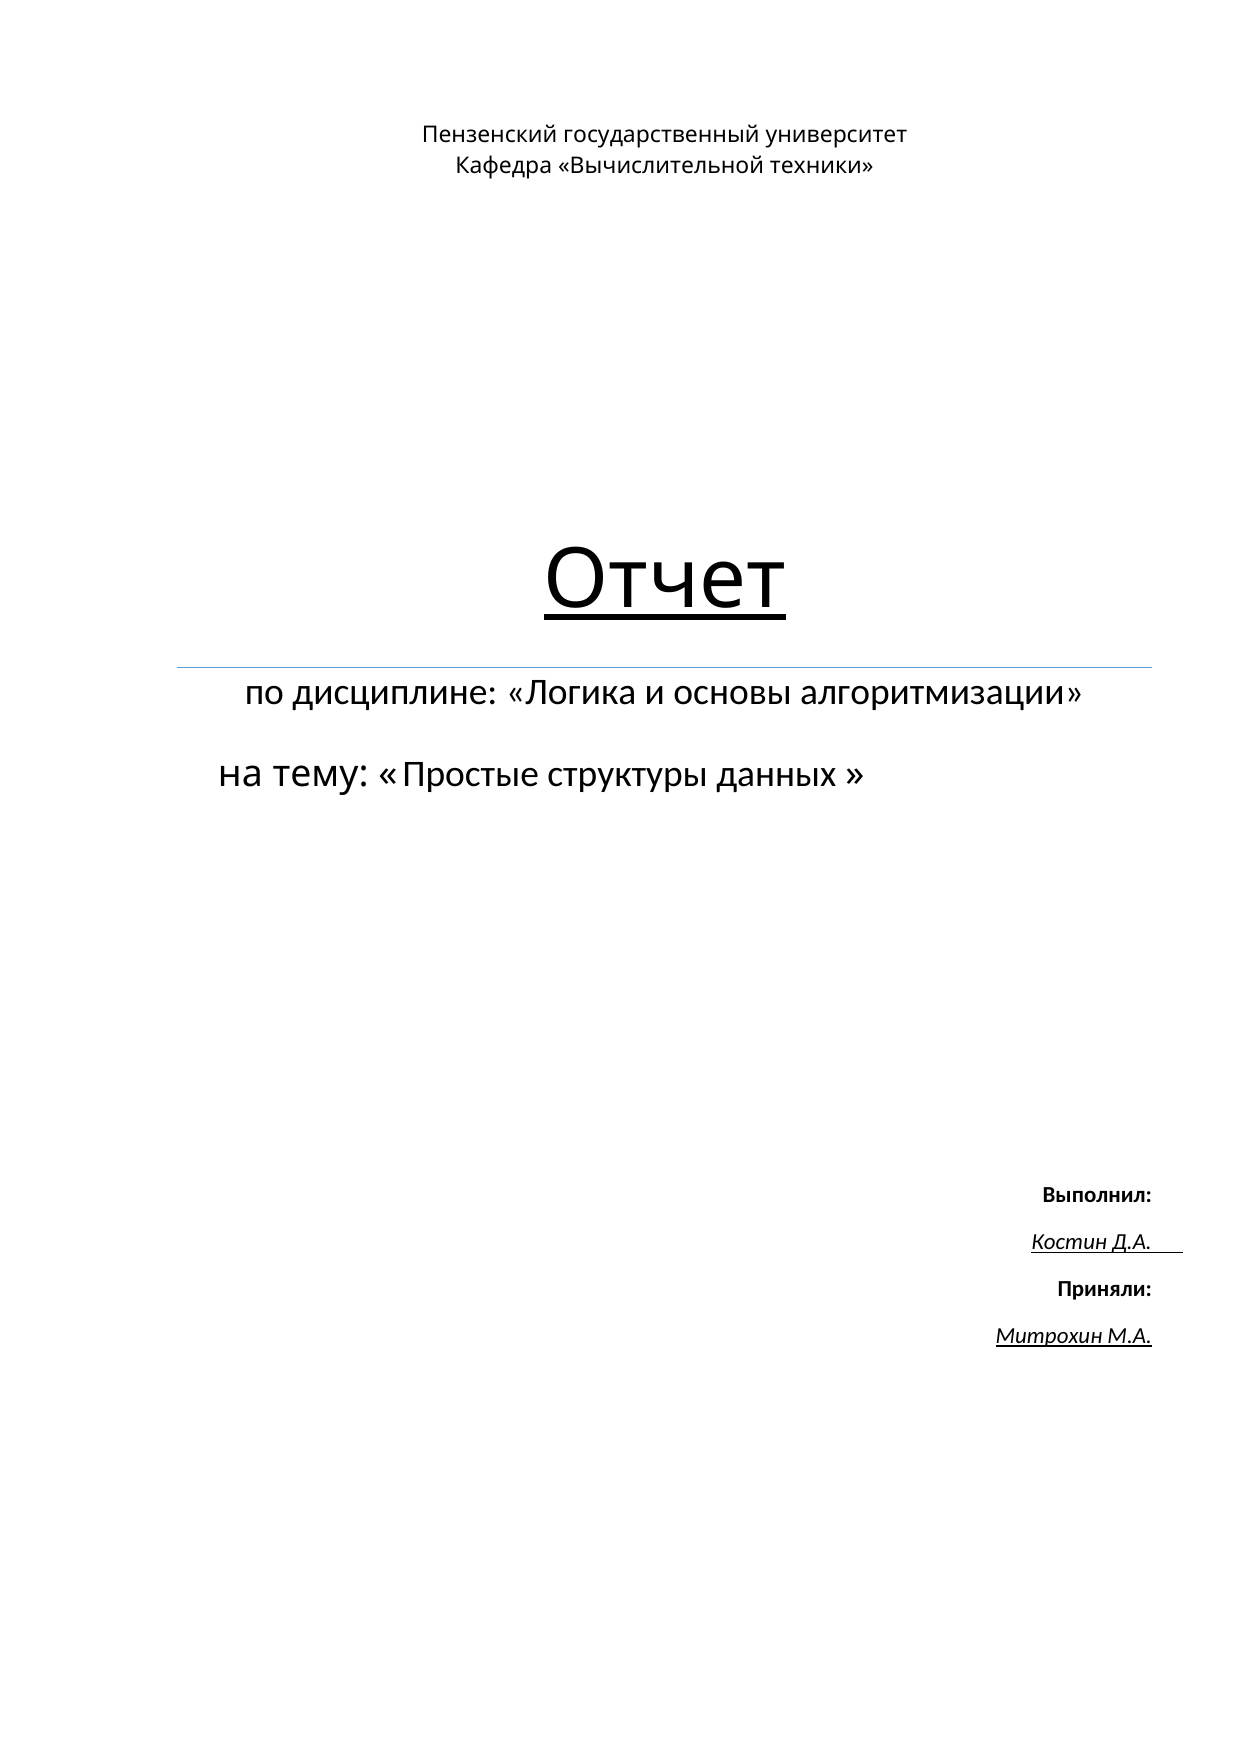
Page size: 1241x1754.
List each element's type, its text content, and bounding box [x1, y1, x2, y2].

table_header Пензенский государственный университет Кафедра «Вычислительной техники» [177, 118, 1152, 483]
table_cell на тему: « Простые структуры данных » [177, 714, 1152, 1134]
table_cell по дисциплине: «Логика и основы алгоритмизации» [177, 668, 1152, 713]
table_cell Отчет [177, 484, 1152, 667]
